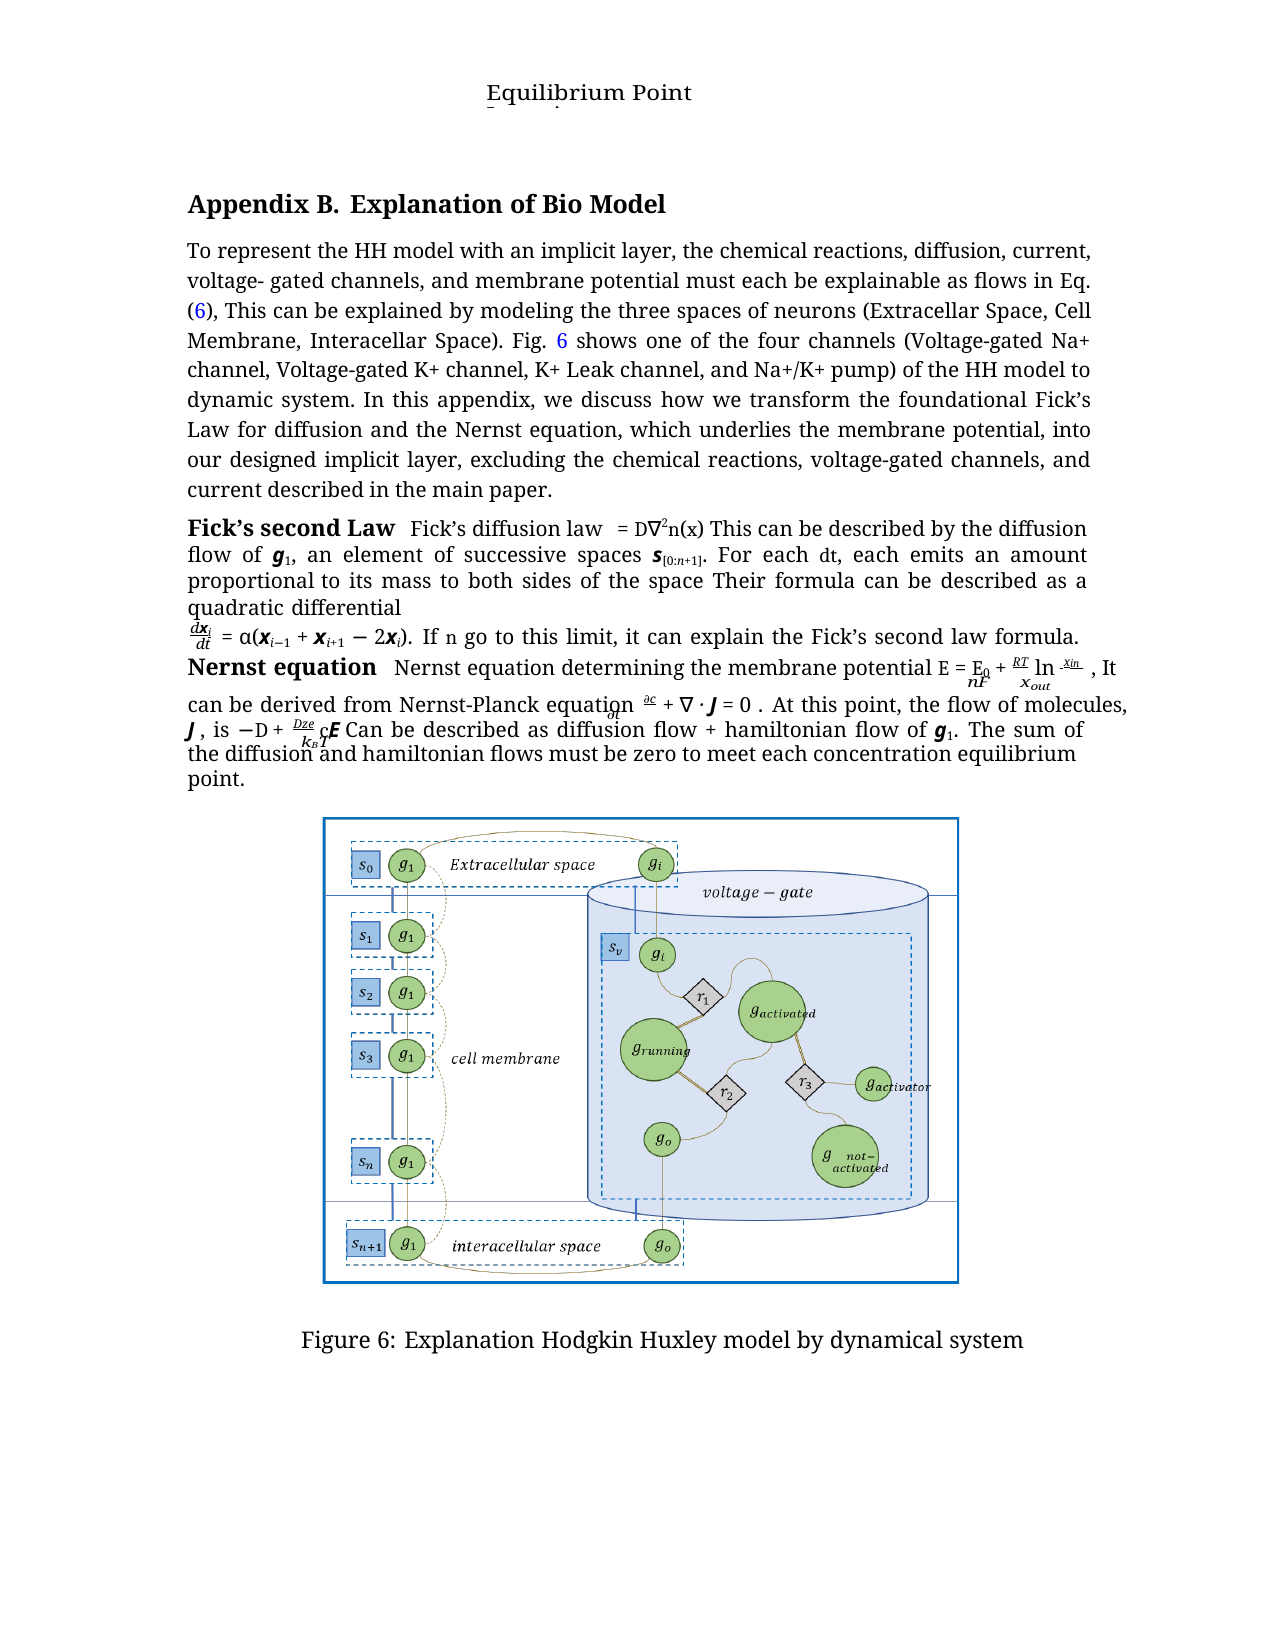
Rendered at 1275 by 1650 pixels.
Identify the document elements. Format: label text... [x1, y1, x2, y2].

subtitle Appendix B. Explanation of Bio Model [187, 187, 1160, 221]
text Figure 6: Explanation Hodgkin Huxley model by dynamical system [301, 1324, 1160, 1356]
text nF xout [173, 679, 1051, 693]
text Nernst equation Nernst equation determining the membrane potential E = E0 + RT ln xin , It [292, 662, 1160, 679]
text J , is −D + Dze cE Can be described as diffusion flow + hamiltonian flow of g1. The sum of the diffusion and hamiltonian flows must be zero to meet each concentration equilibrium point. [187, 717, 1087, 793]
picture [322, 817, 960, 1284]
text can be derived from Nernst-Planck equation ∂c + ∇ · J = 0 . At this point, the flow of molecules, [187, 693, 1160, 717]
text dxi = α(xi−1 + xi+1 − 2xi). If n go to this limit, it can explain the Fick’s second law formula. [190, 621, 1160, 651]
text Fick’s second Law Fick’s diffusion law = D∇2n(x) This can be described by the diffusion flow of g1, an element of successive spaces s[0:n+1]. For each dt, each emits an amount proportional to its mass to both sides of the space Their formula can be described as a quadratic differential [187, 514, 1088, 621]
text To represent the HH model with an implicit layer, the chemical reactions, diffusion, current, voltage- gated channels, and membrane potential must each be explainable as flows in Eq. (6), This can be explained by modeling the three spaces of neurons (Extracellar Space, Cell Membrane, Interacellar Space). Fig. 6 shows one of the four channels (Voltage-gated Na+ channel, Voltage-gated K+ channel, K+ Leak channel, and Na+/K+ pump) of the HH model to dynamic system. In this appendix, we discuss how we transform the foundational Fick’s Law for diffusion and the Nernst equation, which underlies the membrane potential, into our designed implicit layer, excluding the chemical reactions, voltage-gated channels, and current described in the main paper. [187, 236, 1091, 503]
